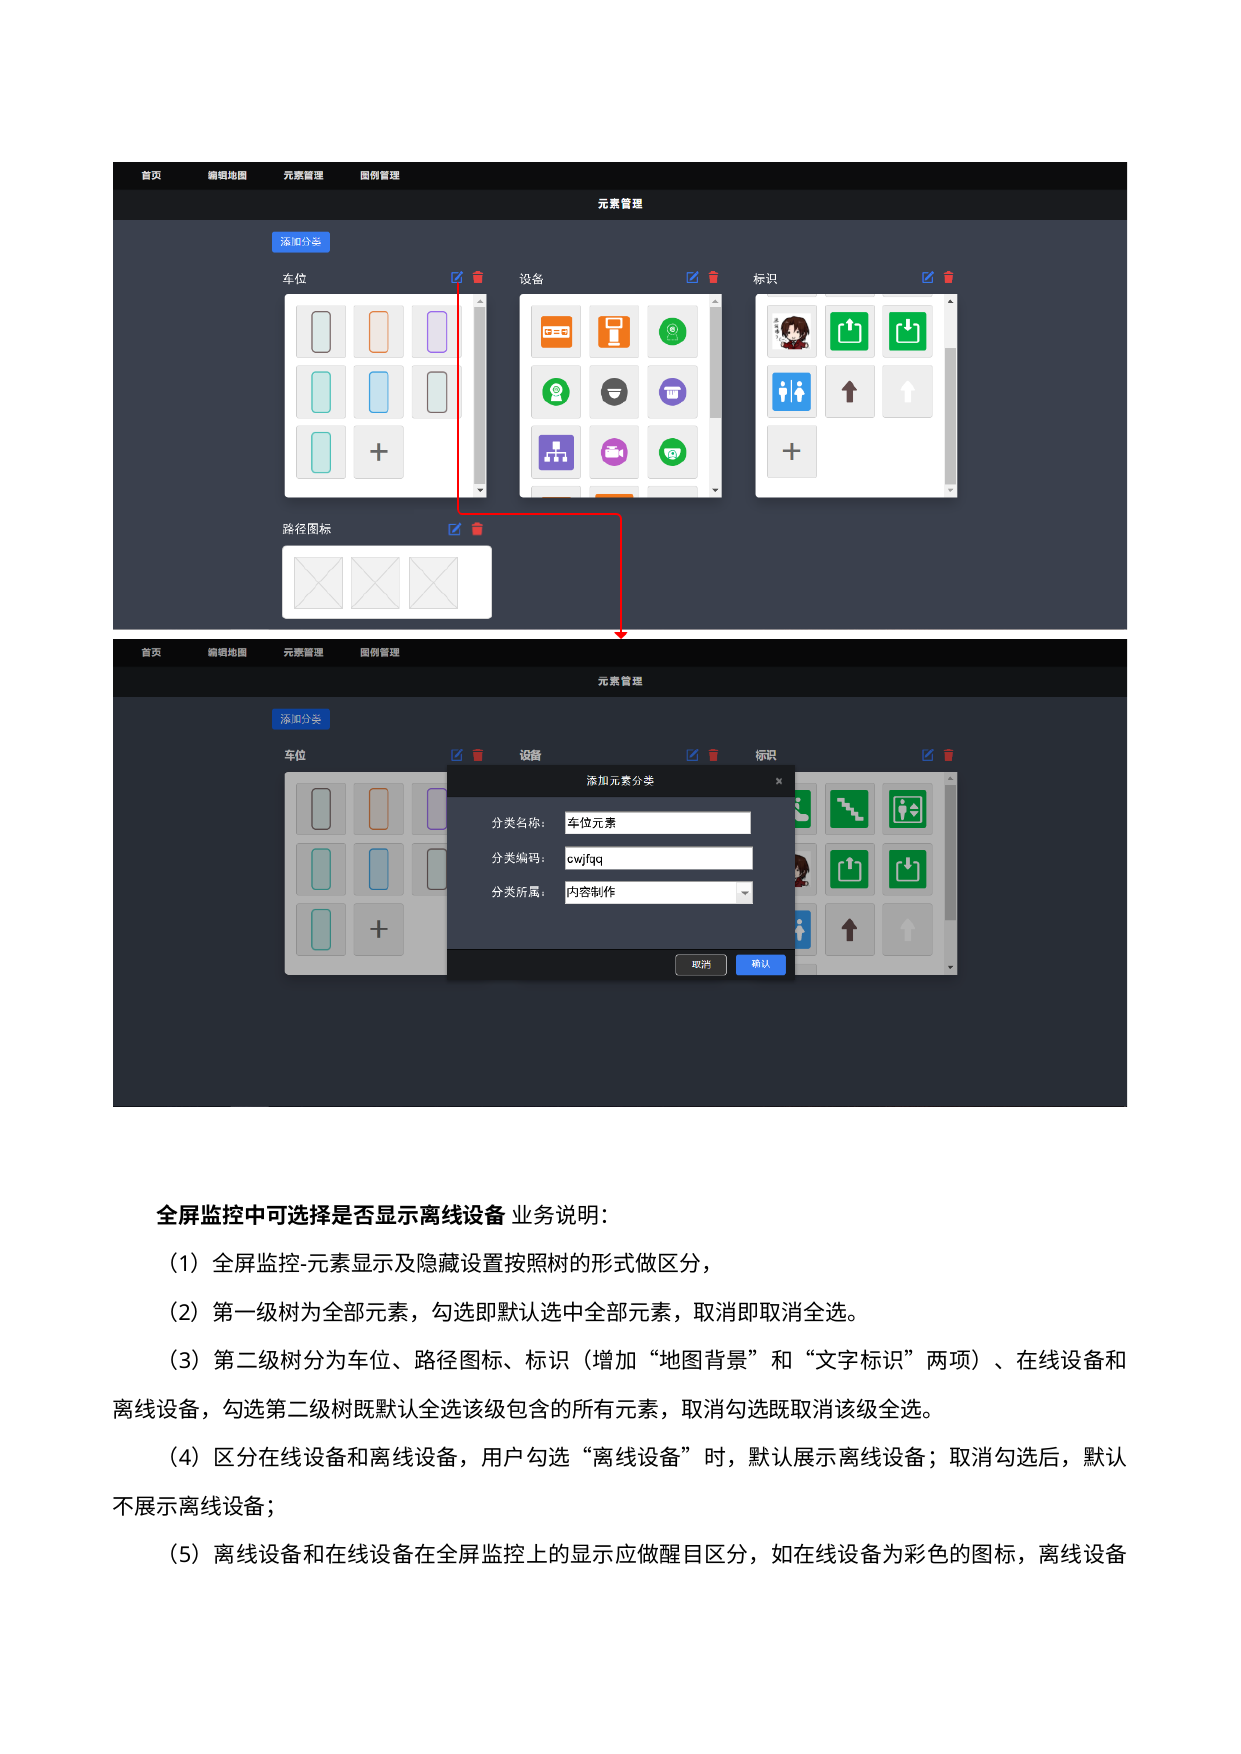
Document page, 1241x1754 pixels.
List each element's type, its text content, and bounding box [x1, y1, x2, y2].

list （2）第一级树为全部元素，勾选即默认选中全部元素，取消即取消全选。 [112, 1294, 1128, 1327]
list （3）第二级树分为车位、路径图标、标识（增加“地图背景”和“文字标识”两项）、在线设备和离线设备，勾选第二级树既默认全选该级包含的所有元素，取消勾选既取消该级全选。 [112, 1343, 1128, 1424]
list （1）全屏监控-元素显示及隐藏设置按照树的形式做区分， [112, 1246, 1128, 1278]
list （5）离线设备和在线设备在全屏监控上的显示应做醒目区分，如在线设备为彩色的图标，离线设备为灰色图标。 [112, 1537, 1128, 1569]
list 全屏监控中可选择是否显示离线设备 业务说明： [112, 1198, 1128, 1230]
list （4）区分在线设备和离线设备，用户勾选“离线设备”时，默认展示离线设备；取消勾选后，默认不展示离线设备； [112, 1440, 1128, 1521]
picture [113, 162, 1128, 1110]
